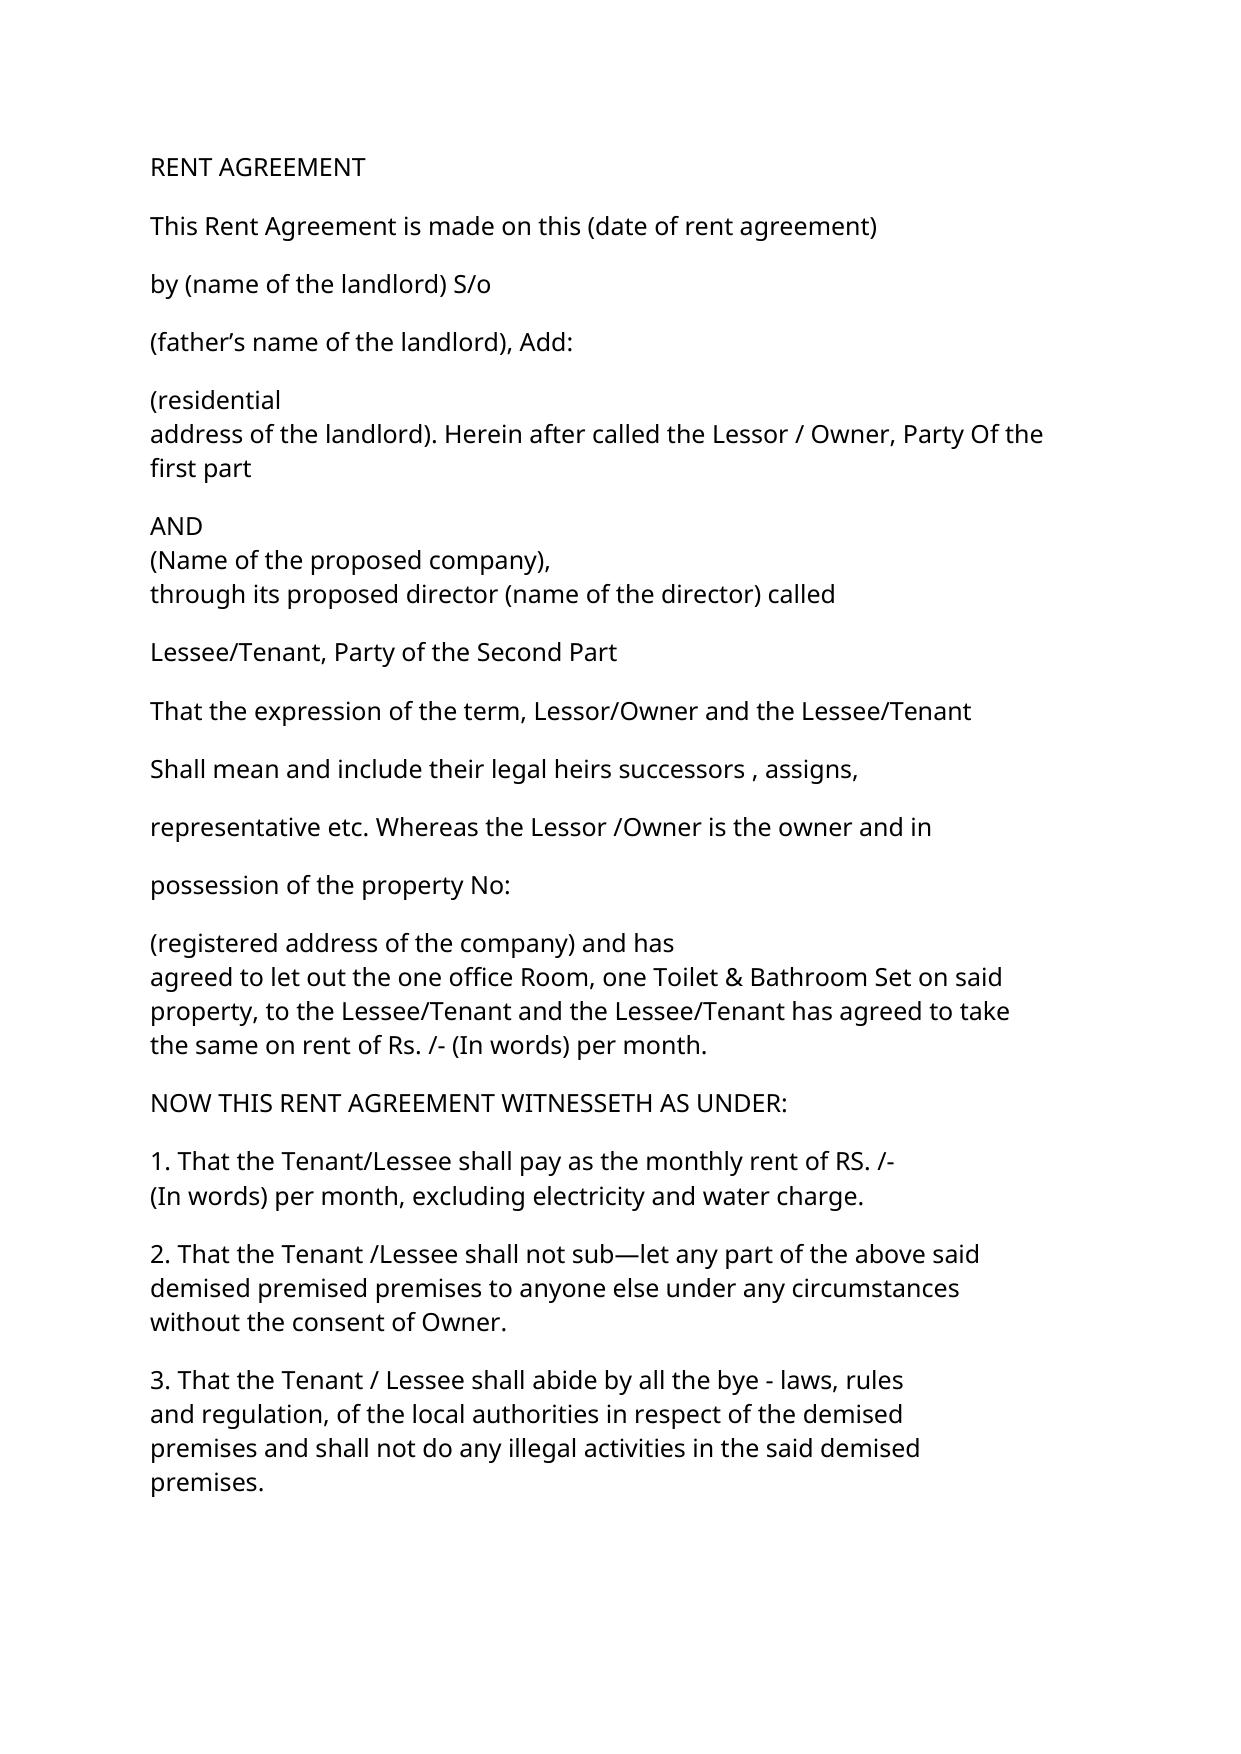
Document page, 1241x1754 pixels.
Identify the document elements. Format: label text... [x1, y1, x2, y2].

text (In words) per month, excluding electricity and water charge. [150, 1178, 1090, 1212]
text demised premised premises to anyone else under any circumstances [150, 1270, 1090, 1304]
text and regulation, of the local authorities in respect of the demised [150, 1397, 1090, 1431]
text 1. That the Tenant/Lessee shall pay as the monthly rent of RS. /- [150, 1144, 1090, 1178]
text premises and shall not do any illegal activities in the said demised [150, 1431, 1090, 1465]
text address of the landlord). Herein after called the Lessor / Owner, Party Of the [150, 417, 1090, 451]
text NOW THIS RENT AGREEMENT WITNESSETH AS UNDER: [150, 1086, 1090, 1120]
text AND [150, 509, 1090, 543]
text first part [150, 451, 1090, 485]
text (registered address of the company) and has [150, 926, 1090, 960]
text the same on rent of Rs. /- (In words) per month. [150, 1028, 1090, 1062]
text premises. [150, 1465, 1090, 1499]
text (father’s name of the landlord), Add: [150, 324, 1090, 358]
text (residential [150, 382, 1090, 417]
text Lessee/Tenant, Party of the Second Part [150, 635, 1090, 669]
text through its proposed director (name of the director) called [150, 577, 1090, 611]
text RENT AGREEMENT [150, 150, 1090, 184]
text property, to the Lessee/Tenant and the Lessee/Tenant has agreed to take [150, 994, 1090, 1028]
text 2. That the Tenant /Lessee shall not sub—let any part of the above said [150, 1236, 1090, 1270]
text by (name of the landlord) S/o [150, 266, 1090, 300]
text without the consent of Owner. [150, 1304, 1090, 1338]
text That the expression of the term, Lessor/Owner and the Lessee/Tenant [150, 693, 1090, 727]
text representative etc. Whereas the Lessor /Owner is the owner and in [150, 809, 1090, 843]
text Shall mean and include their legal heirs successors , assigns, [150, 751, 1090, 785]
text possession of the property No: [150, 867, 1090, 902]
text (Name of the proposed company), [150, 543, 1090, 577]
text agreed to let out the one office Room, one Toilet & Bathroom Set on said [150, 960, 1090, 994]
text 3. That the Tenant / Lessee shall abide by all the bye - laws, rules [150, 1362, 1090, 1397]
text This Rent Agreement is made on this (date of rent agreement) [150, 208, 1090, 242]
